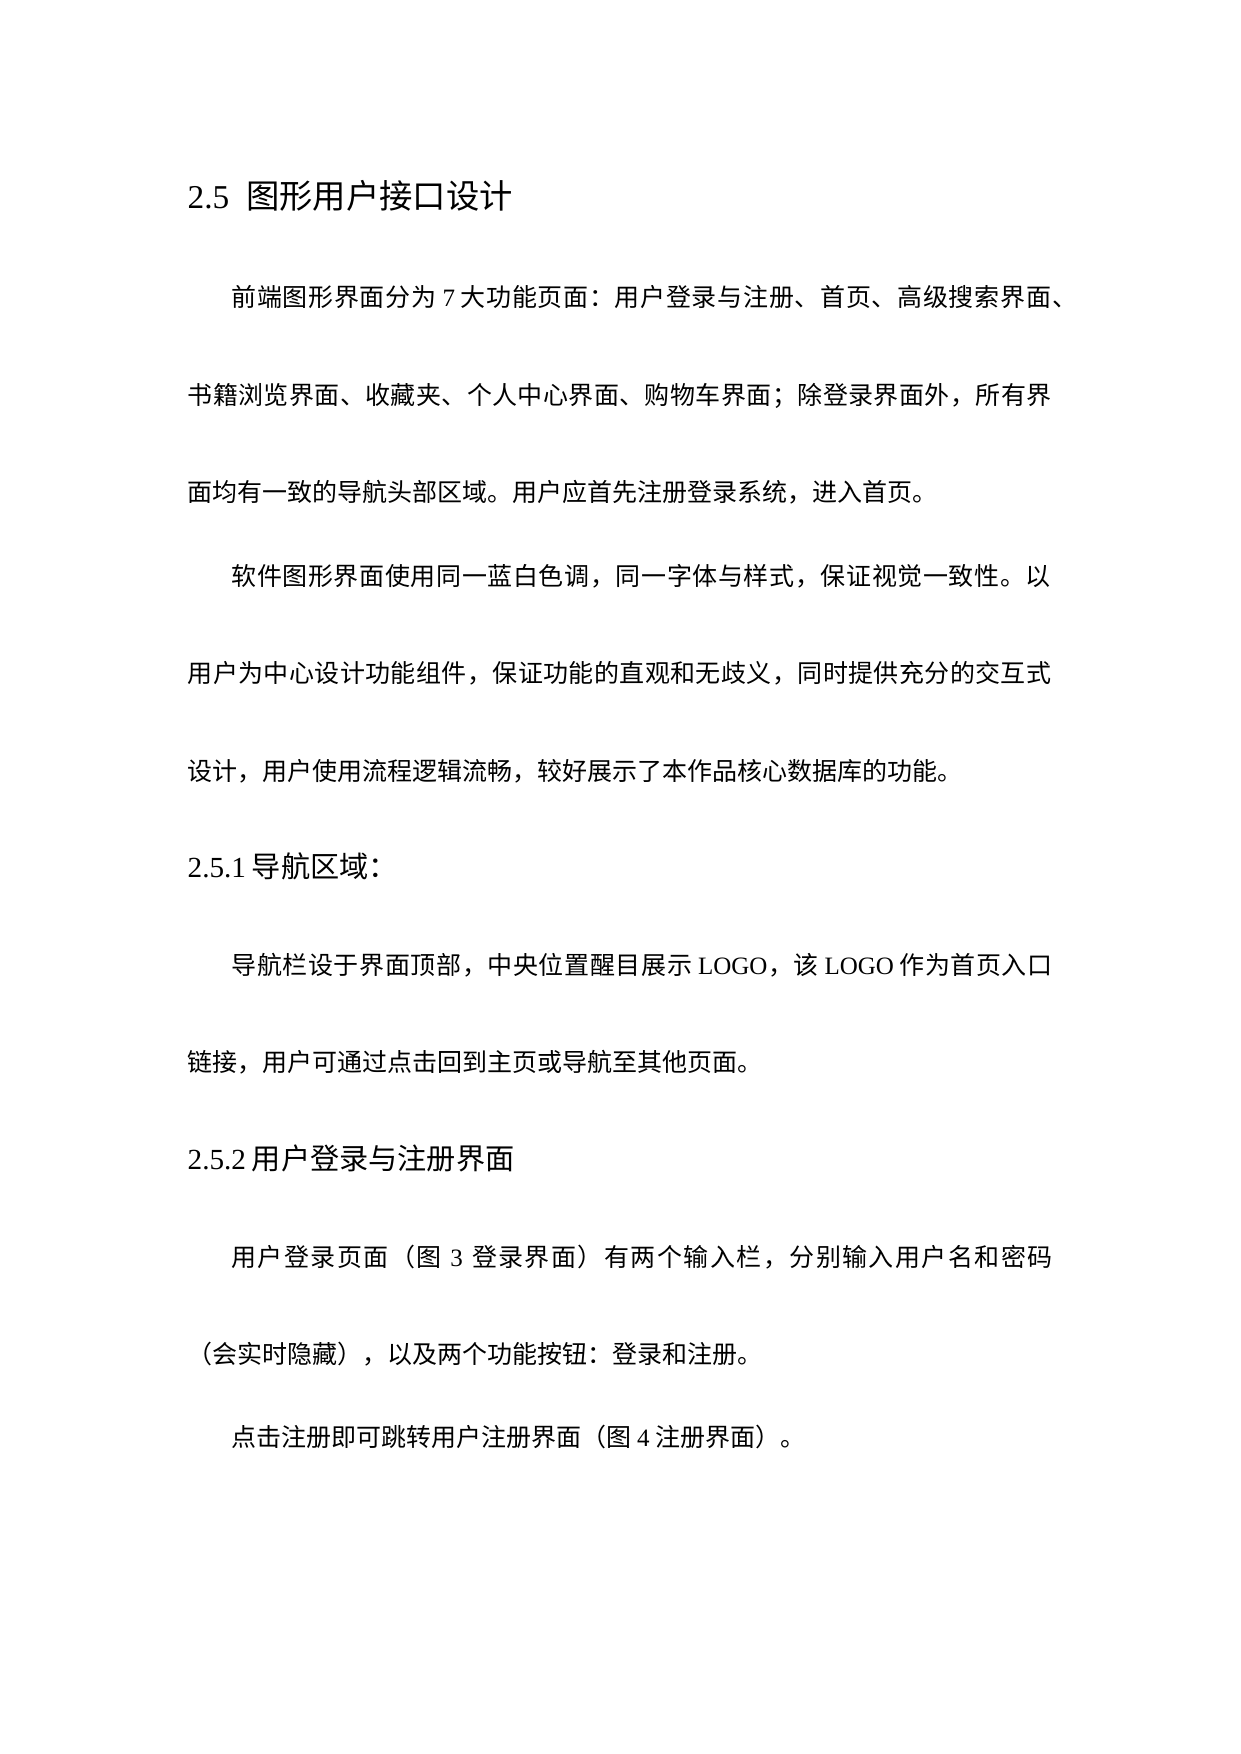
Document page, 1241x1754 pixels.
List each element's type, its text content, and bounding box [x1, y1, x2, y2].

text 软件图形界面使用同一蓝白色调，同一字体与样式，保证视觉一致性。以用户为中心设计功能组件，保证功能的直观和无歧义，同时提供充分的交互式设计，用户使用流程逻辑流畅，较好展示了本作品核心数据库的功能。 [187, 542, 1053, 802]
text 前端图形界面分为7大功能页面：用户登录与注册、首页、高级搜索界面、书籍浏览界面、收藏夹、个人中心界面、购物车界面；除登录界面外，所有界面均有一致的导航头部区域。用户应首先注册登录系统，进入首页。 [187, 263, 1053, 523]
subtitle 2.5.1导航区域： [187, 832, 1053, 897]
subtitle 2.5.2用户登录与注册界面 [187, 1124, 1053, 1189]
text 用户登录页面（图 3 登录界面）有两个输入栏，分别输入用户名和密码（会实时隐藏），以及两个功能按钮：登录和注册。 [187, 1223, 1053, 1385]
text 点击注册即可跳转用户注册界面（图 4 注册界面）。 [187, 1403, 1053, 1468]
text 导航栏设于界面顶部，中央位置醒目展示LOGO，该LOGO作为首页入口链接，用户可通过点击回到主页或导航至其他页面。 [187, 931, 1053, 1093]
subtitle 图形用户接口设计 [187, 162, 1053, 227]
